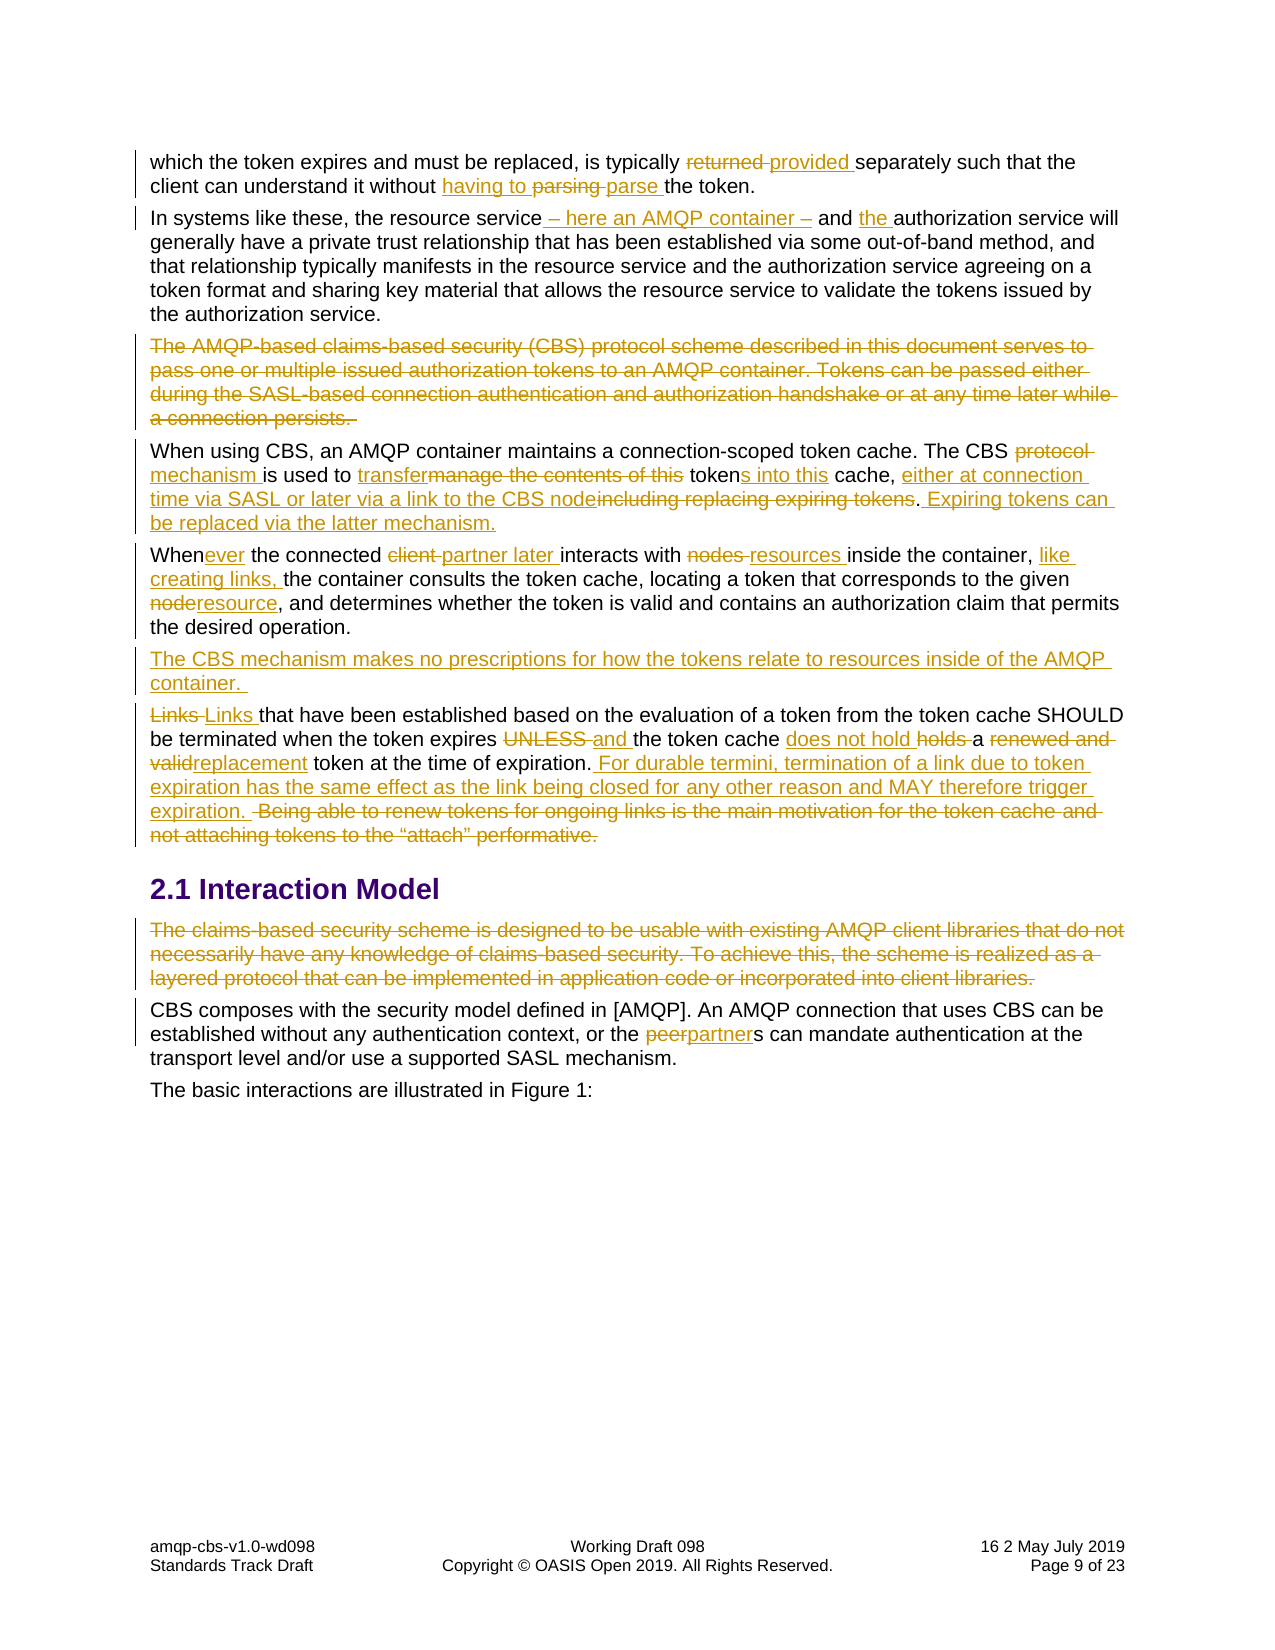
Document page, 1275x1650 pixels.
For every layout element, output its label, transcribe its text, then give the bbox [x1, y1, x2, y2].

text The basic interactions are illustrated in Figure 1: [150, 1078, 1125, 1102]
text CBS composes with the security model defined in [AMQP]. An AMQP connection that uses CBS can be established without any authentication context, or the s can mandate authentication at the transport level and/or use a supported SASL mechanism. [150, 998, 1125, 1070]
subtitle Interaction Model [150, 872, 1125, 905]
text that have been established based on the evaluation of a token from the token cache SHOULD be terminated when the token expires the token cache a token at the time of expiration. [150, 703, 1125, 847]
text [150, 150, 1125, 198]
text When using CBS, an AMQP container maintains a connection-scoped token cache. The CBS is used to token cache, . [150, 438, 1125, 534]
text When the connected interacts with inside the container, the container consults the token cache, locating a token that corresponds to the given , and determines whether the token is valid and contains an authorization claim that permits the desired operation. [150, 543, 1125, 638]
text In systems like these, the resource service and authorization service will generally have a private trust relationship that has been established via some out-of-band method, and that relationship typically manifests in the resource service and the authorization service agreeing on a token format and sharing key material that allows the resource service to validate the tokens issued by the authorization service. [150, 206, 1125, 326]
